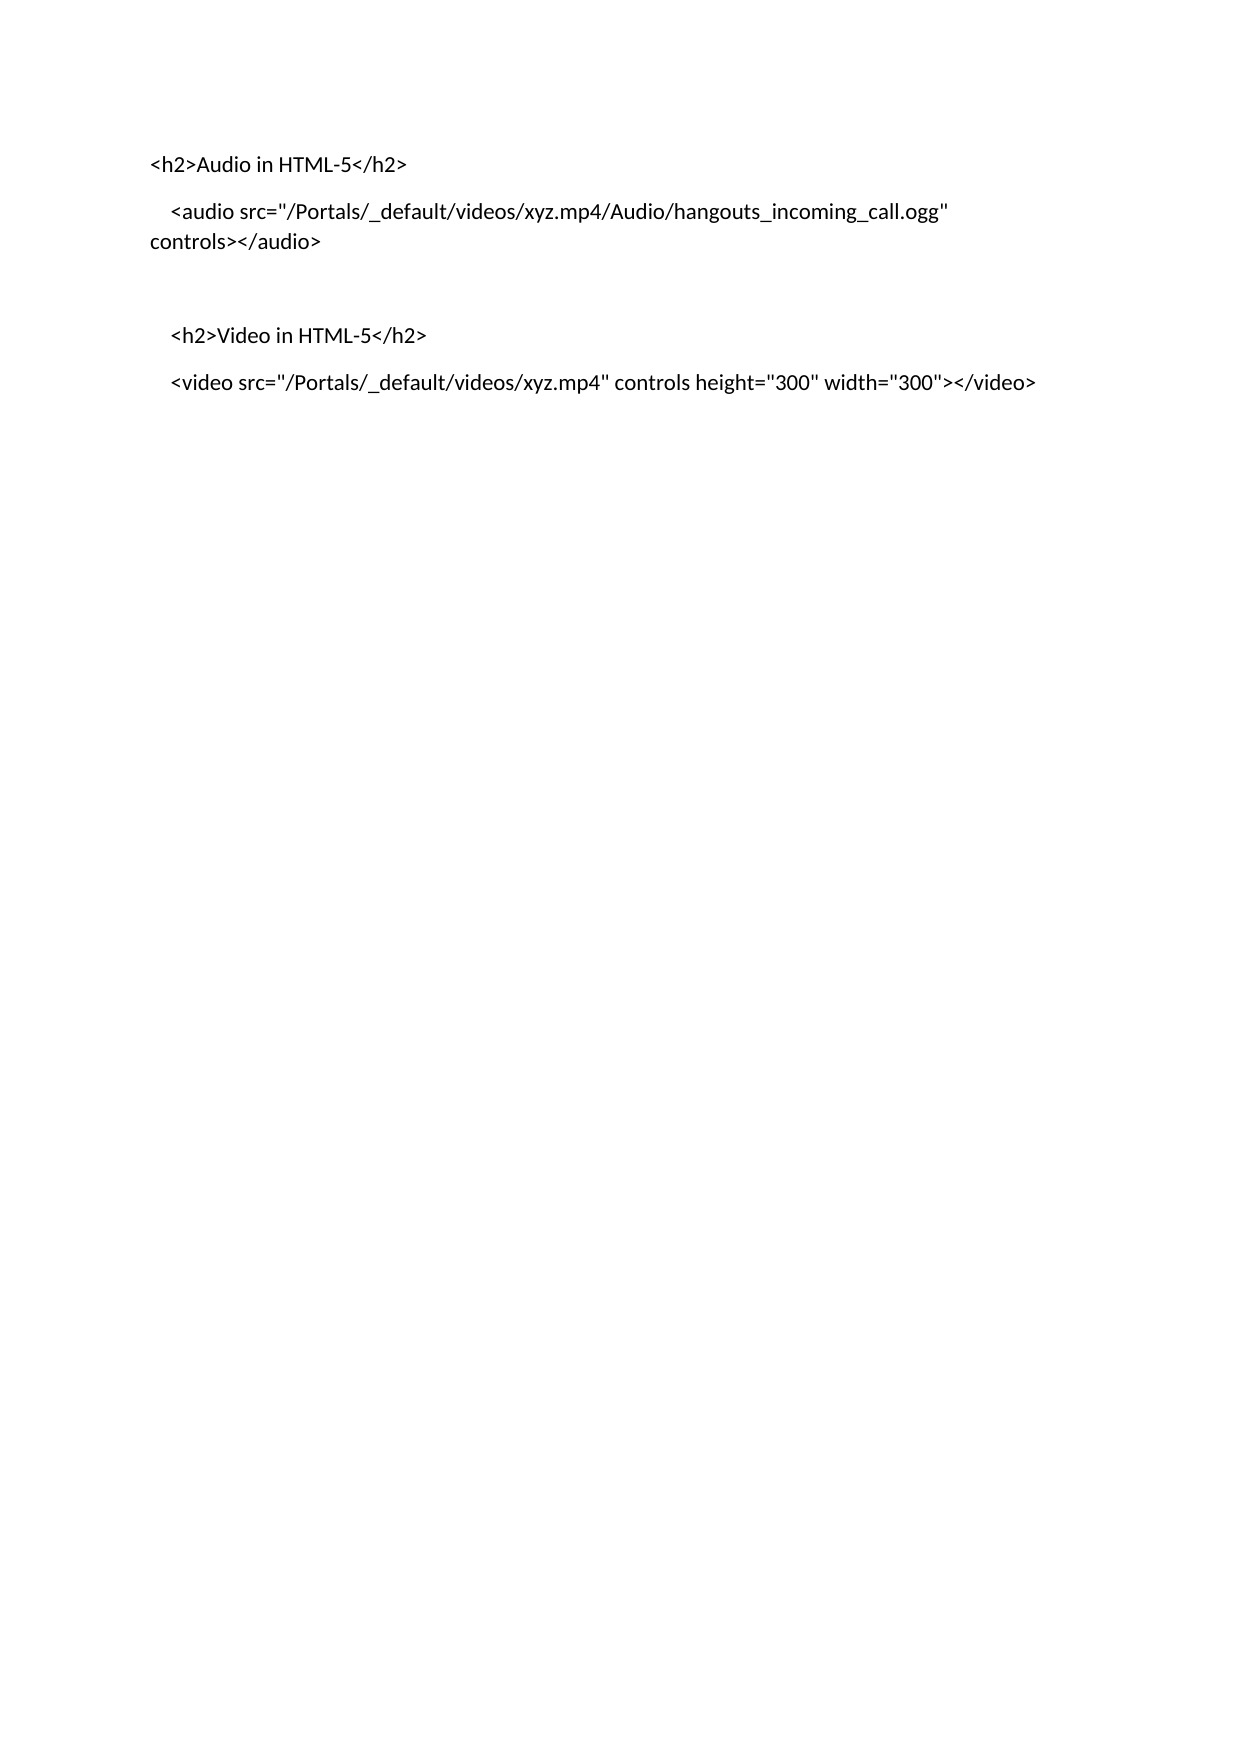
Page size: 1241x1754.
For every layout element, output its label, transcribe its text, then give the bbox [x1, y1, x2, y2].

text <h2>Audio in HTML-5</h2> [150, 150, 1090, 178]
text <audio src="/Portals/_default/videos/xyz.mp4/Audio/hangouts_incoming_call.ogg" controls></audio> [150, 197, 1090, 255]
text <video src="/Portals/_default/videos/xyz.mp4" controls height="300" width="300"></video> [150, 368, 1090, 396]
text <h2>Video in HTML-5</h2> [150, 321, 1090, 349]
